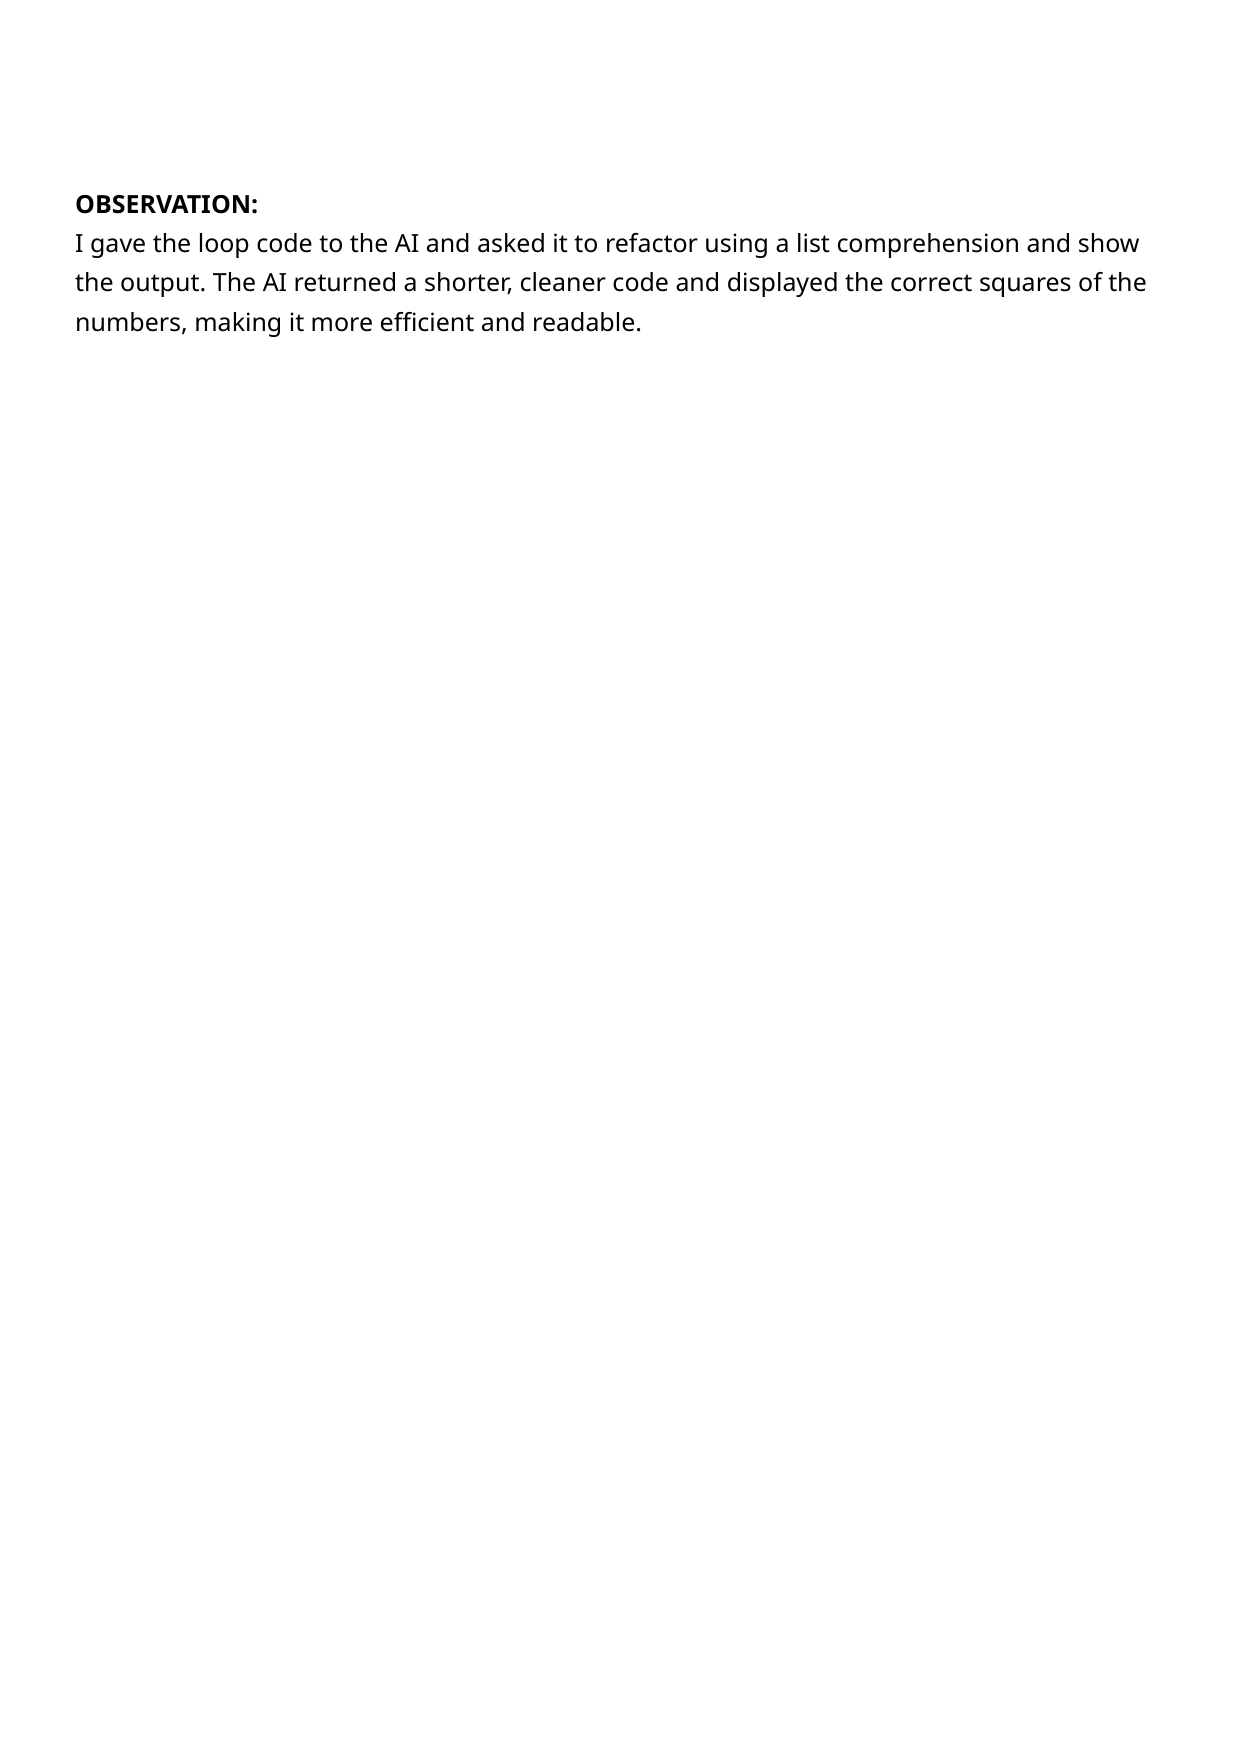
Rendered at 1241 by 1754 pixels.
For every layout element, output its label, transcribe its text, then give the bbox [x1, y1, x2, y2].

text OBSERVATION: I gave the loop code to the AI and asked it to refactor using a list comprehension and show the output. The AI returned a shorter, cleaner code and displayed the correct squares of the numbers, making it more efficient and readable. [75, 187, 1165, 338]
